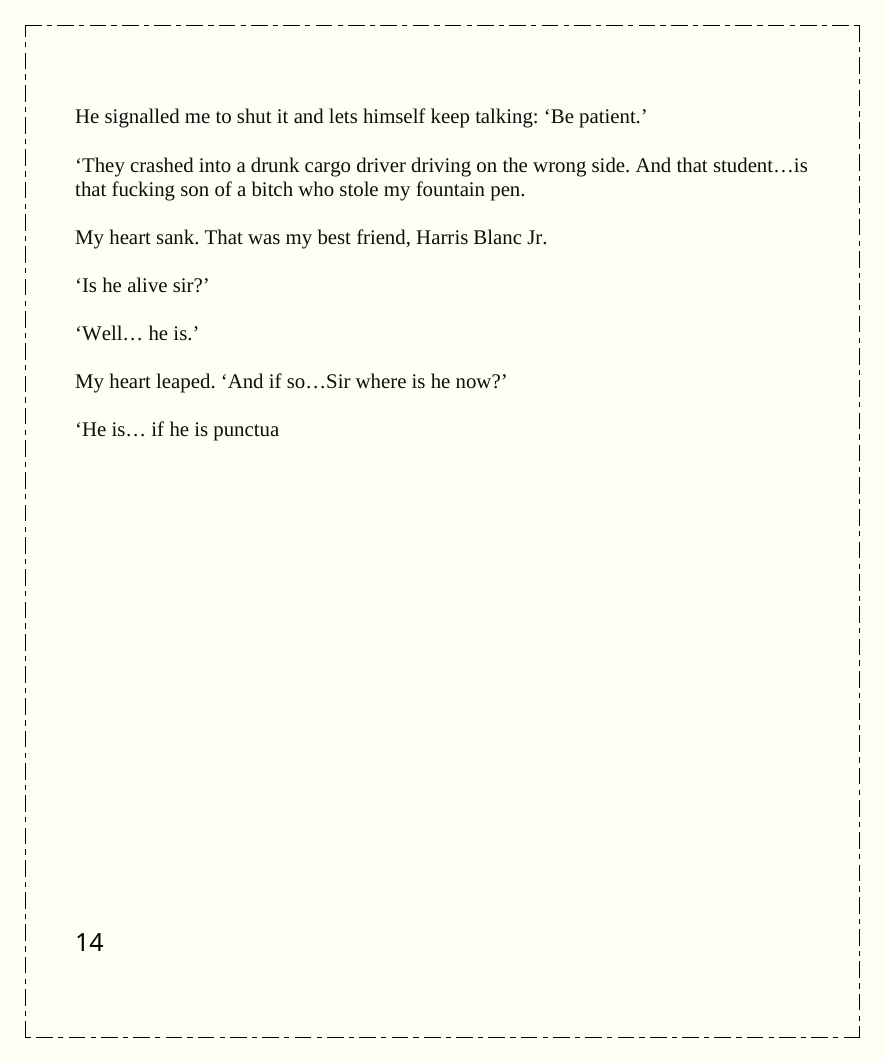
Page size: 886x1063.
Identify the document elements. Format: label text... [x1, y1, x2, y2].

text ‘Is he alive sir?’ [75, 273, 810, 297]
text ‘They crashed into a drunk cargo driver driving on the wrong side. And that student…is that fucking son of a bitch who stole my fountain pen. [75, 152, 810, 201]
text He signalled me to shut it and lets himself keep talking: ‘Be patient.’ [75, 104, 810, 128]
text ‘He is… if he is punctua [75, 417, 810, 441]
text ‘Well… he is.’ [75, 321, 810, 345]
text My heart leaped. ‘And if so…Sir where is he now?’ [75, 369, 810, 393]
text My heart sank. That was my best friend, Harris Blanc Jr. [75, 225, 810, 249]
